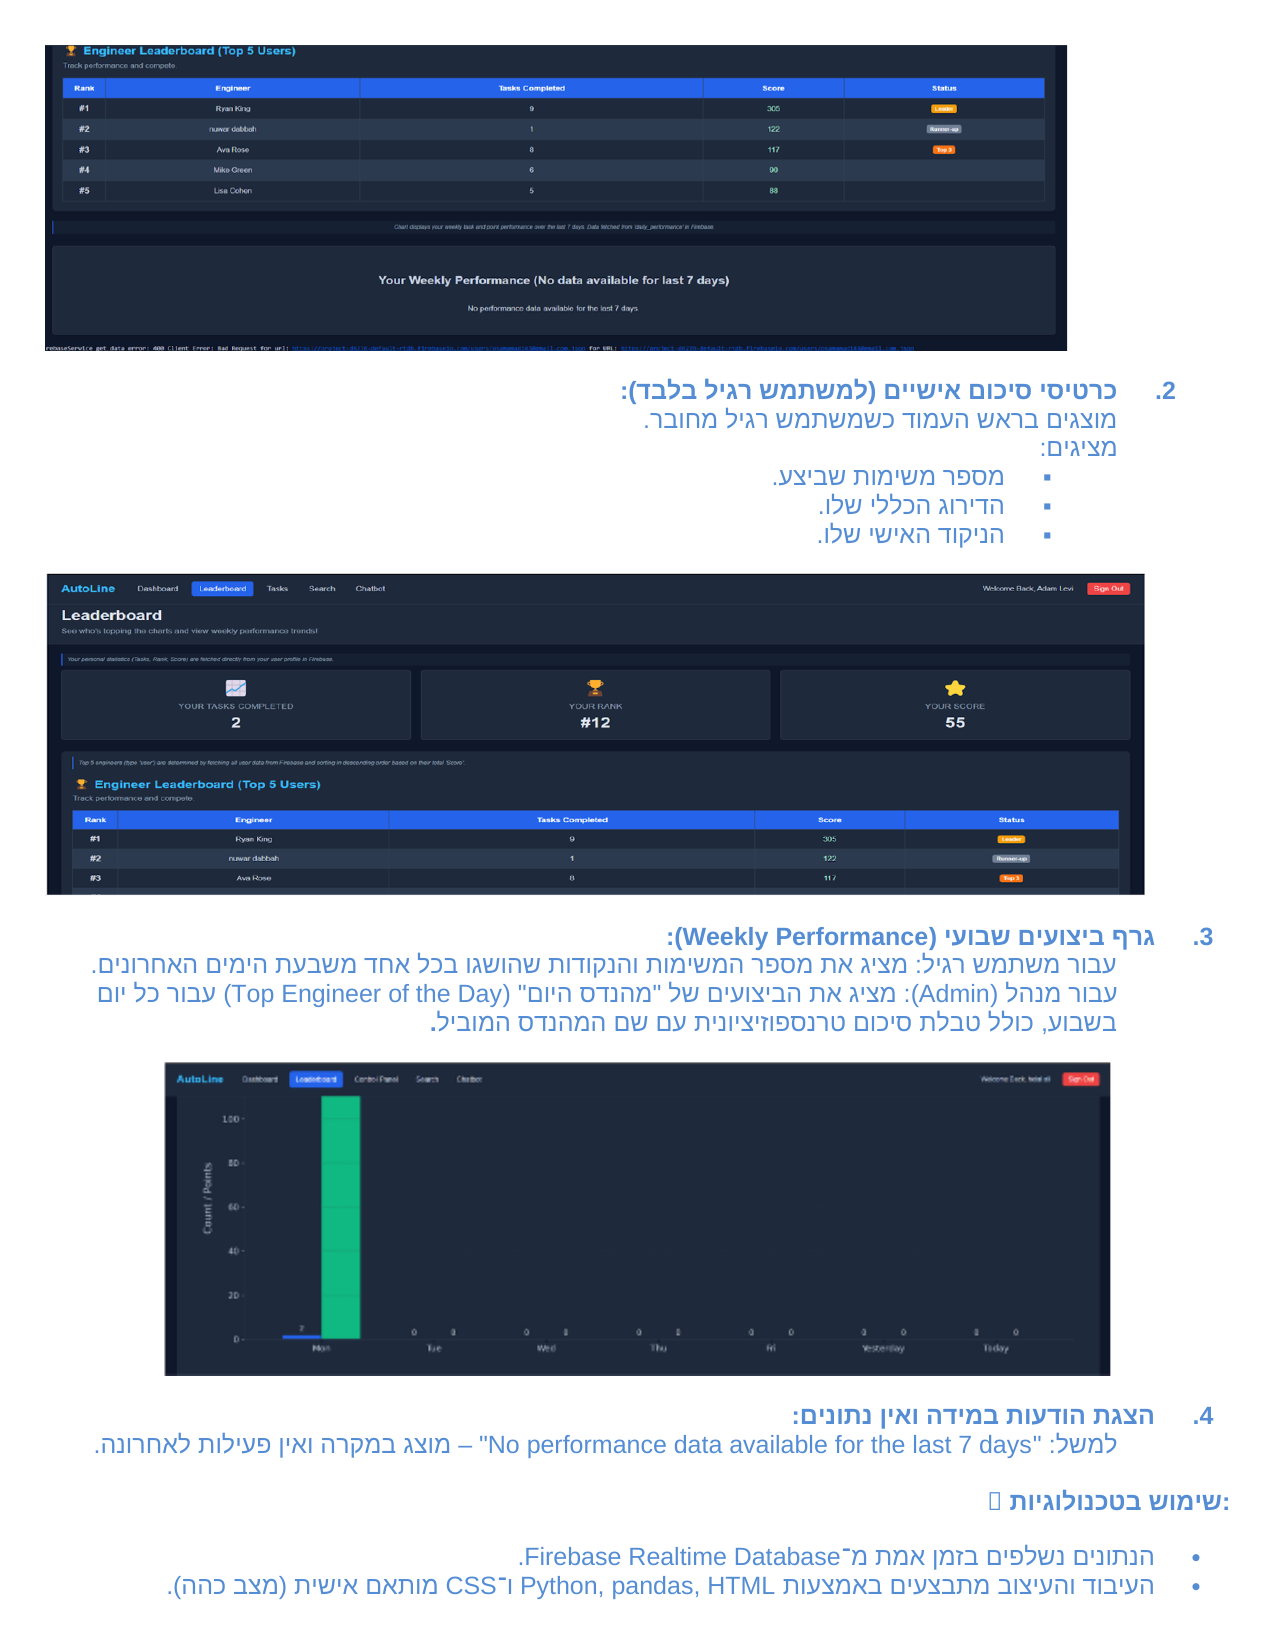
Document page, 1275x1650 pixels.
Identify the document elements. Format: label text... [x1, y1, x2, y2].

list הדירוג הכללי שלו. [45, 491, 1042, 519]
text מוצגים בראש העמוד כשמשתמש רגיל מחובר. [45, 404, 1117, 433]
text עבור משתמש רגיל: מציג את מספר המשימות והנקודות שהושגו בכל אחד משבעת הימים האחרונים. [45, 950, 1117, 979]
list הניקוד האישי שלו. [45, 519, 1042, 548]
list מספר משימות שביצע. [45, 462, 1042, 491]
picture [45, 573, 1146, 897]
list הנתונים נשלפים בזמן אמת מ־Firebase Realtime Database. [45, 1542, 1192, 1571]
picture [164, 1061, 1111, 1376]
text למשל: "No performance data available for the last 7 days" – מוצג במקרה ואין פעילות לאחרונה. [45, 1429, 1117, 1458]
list כרטיסי סיכום אישיים (למשתמש רגיל בלבד): [45, 376, 1155, 404]
text 🔹 שימוש בטכנולוגיות: [45, 1483, 1230, 1517]
text מציגים: [45, 433, 1117, 462]
text עבור מנהל (Admin): מציג את הביצועים של "מהנדס היום" (Top Engineer of the Day) עבור כל יום בשבוע, כולל טבלת סיכום טרנספוזיציונית עם שם המהנדס המוביל. [45, 979, 1117, 1037]
list העיבוד והעיצוב מתבצעים באמצעות Python, pandas, HTML ו־CSS מותאם אישית (מצב כהה). [45, 1571, 1192, 1600]
list הצגת הודעות במידה ואין נתונים: [45, 1401, 1192, 1429]
picture [45, 45, 1068, 351]
list גרף ביצועים שבועי (Weekly Performance): [45, 922, 1192, 950]
